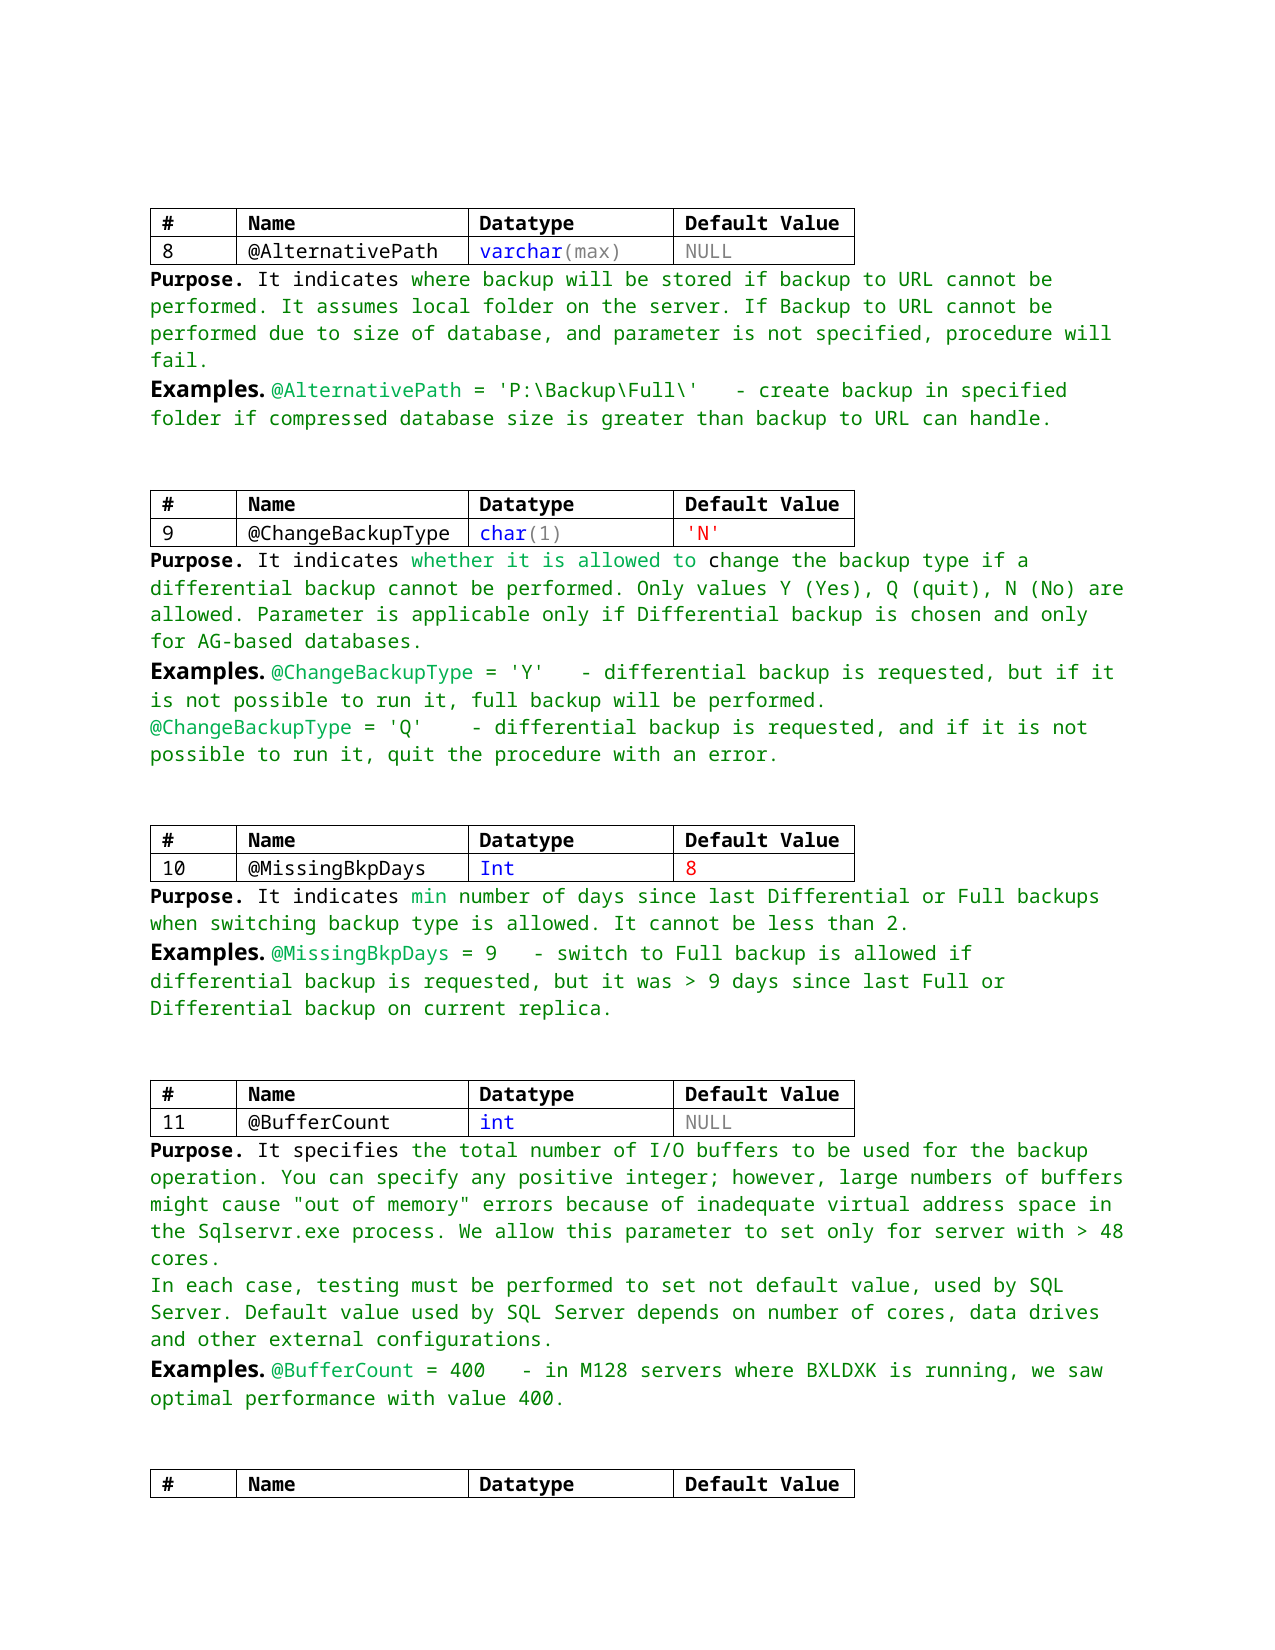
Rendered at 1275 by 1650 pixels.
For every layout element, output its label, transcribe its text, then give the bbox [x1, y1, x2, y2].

table_header Default Value [674, 491, 854, 518]
table_header Datatype [469, 826, 673, 853]
table_cell 11 [151, 1109, 236, 1136]
table_cell Int [469, 854, 673, 881]
table_cell @AlternativePath [237, 237, 468, 264]
table_cell int [469, 1109, 673, 1136]
text Purpose. It indicates whether it is allowed to change the backup type if a differential backup cannot be performed. Only values Y (Yes), Q (quit), N (No) are allowed. Parameter is applicable only if Differential backup is chosen and only for AG-based databases. [150, 547, 1125, 655]
table_cell @ChangeBackupType [237, 519, 468, 546]
table_header # [151, 826, 236, 853]
table_header # [151, 209, 236, 236]
text In each case, testing must be performed to set not default value, used by SQL Server. Default value used by SQL Server depends on number of cores, data drives and other external configurations. [150, 1272, 1125, 1352]
table_header Default Value [674, 1081, 854, 1108]
table_header # [151, 1470, 236, 1497]
table_header Name [237, 1081, 468, 1108]
table_cell 10 [151, 854, 236, 881]
text Examples. @AlternativePath = 'P:\Backup\Full\' - create backup in specified folder if compressed database size is greater than backup to URL can handle. [150, 373, 1125, 431]
table_header Datatype [469, 1081, 673, 1108]
text Purpose. It indicates where backup will be stored if backup to URL cannot be performed. It assumes local folder on the server. If Backup to URL cannot be performed due to size of database, and parameter is not specified, procedure will fail. [150, 265, 1125, 373]
table_cell char(1) [469, 519, 673, 546]
table_header Name [237, 209, 468, 236]
text Examples. @BufferCount = 400 - in M128 servers where BXLDXK is running, we saw optimal performance with value 400. [150, 1352, 1125, 1411]
table_cell NULL [674, 1109, 854, 1136]
text Examples. @ChangeBackupType = 'Y' - differential backup is requested, but if it is not possible to run it, full backup will be performed. [150, 655, 1125, 713]
table_cell 8 [151, 237, 236, 264]
table_cell 8 [674, 854, 854, 881]
table_cell @BufferCount [237, 1109, 468, 1136]
table_header Datatype [469, 209, 673, 236]
table_header Default Value [674, 826, 854, 853]
text Purpose. It specifies the total number of I/O buffers to be used for the backup operation. You can specify any positive integer; however, large numbers of buffers might cause "out of memory" errors because of inadequate virtual address space in the Sqlservr.exe process. We allow this parameter to set only for server with > 48 cores. [150, 1137, 1125, 1272]
table_cell 9 [151, 519, 236, 546]
table_header Default Value [674, 1470, 854, 1497]
table_cell NULL [674, 237, 854, 264]
table_header Datatype [469, 491, 673, 518]
table_header Default Value [674, 209, 854, 236]
table_cell @MissingBkpDays [237, 854, 468, 881]
table_cell varchar(max) [469, 237, 673, 264]
table_header # [151, 1081, 236, 1108]
table_header # [151, 491, 236, 518]
table_cell 'N' [674, 519, 854, 546]
table_header Datatype [469, 1470, 673, 1497]
table_header Name [237, 491, 468, 518]
text Purpose. It indicates min number of days since last Differential or Full backups when switching backup type is allowed. It cannot be less than 2. [150, 882, 1125, 936]
text @ChangeBackupType = 'Q' - differential backup is requested, and if it is not possible to run it, quit the procedure with an error. [150, 713, 1125, 767]
table_header Name [237, 1470, 468, 1497]
text Examples. @MissingBkpDays = 9 - switch to Full backup is allowed if differential backup is requested, but it was > 9 days since last Full or Differential backup on current replica. [150, 936, 1125, 1021]
table_header Name [237, 826, 468, 853]
